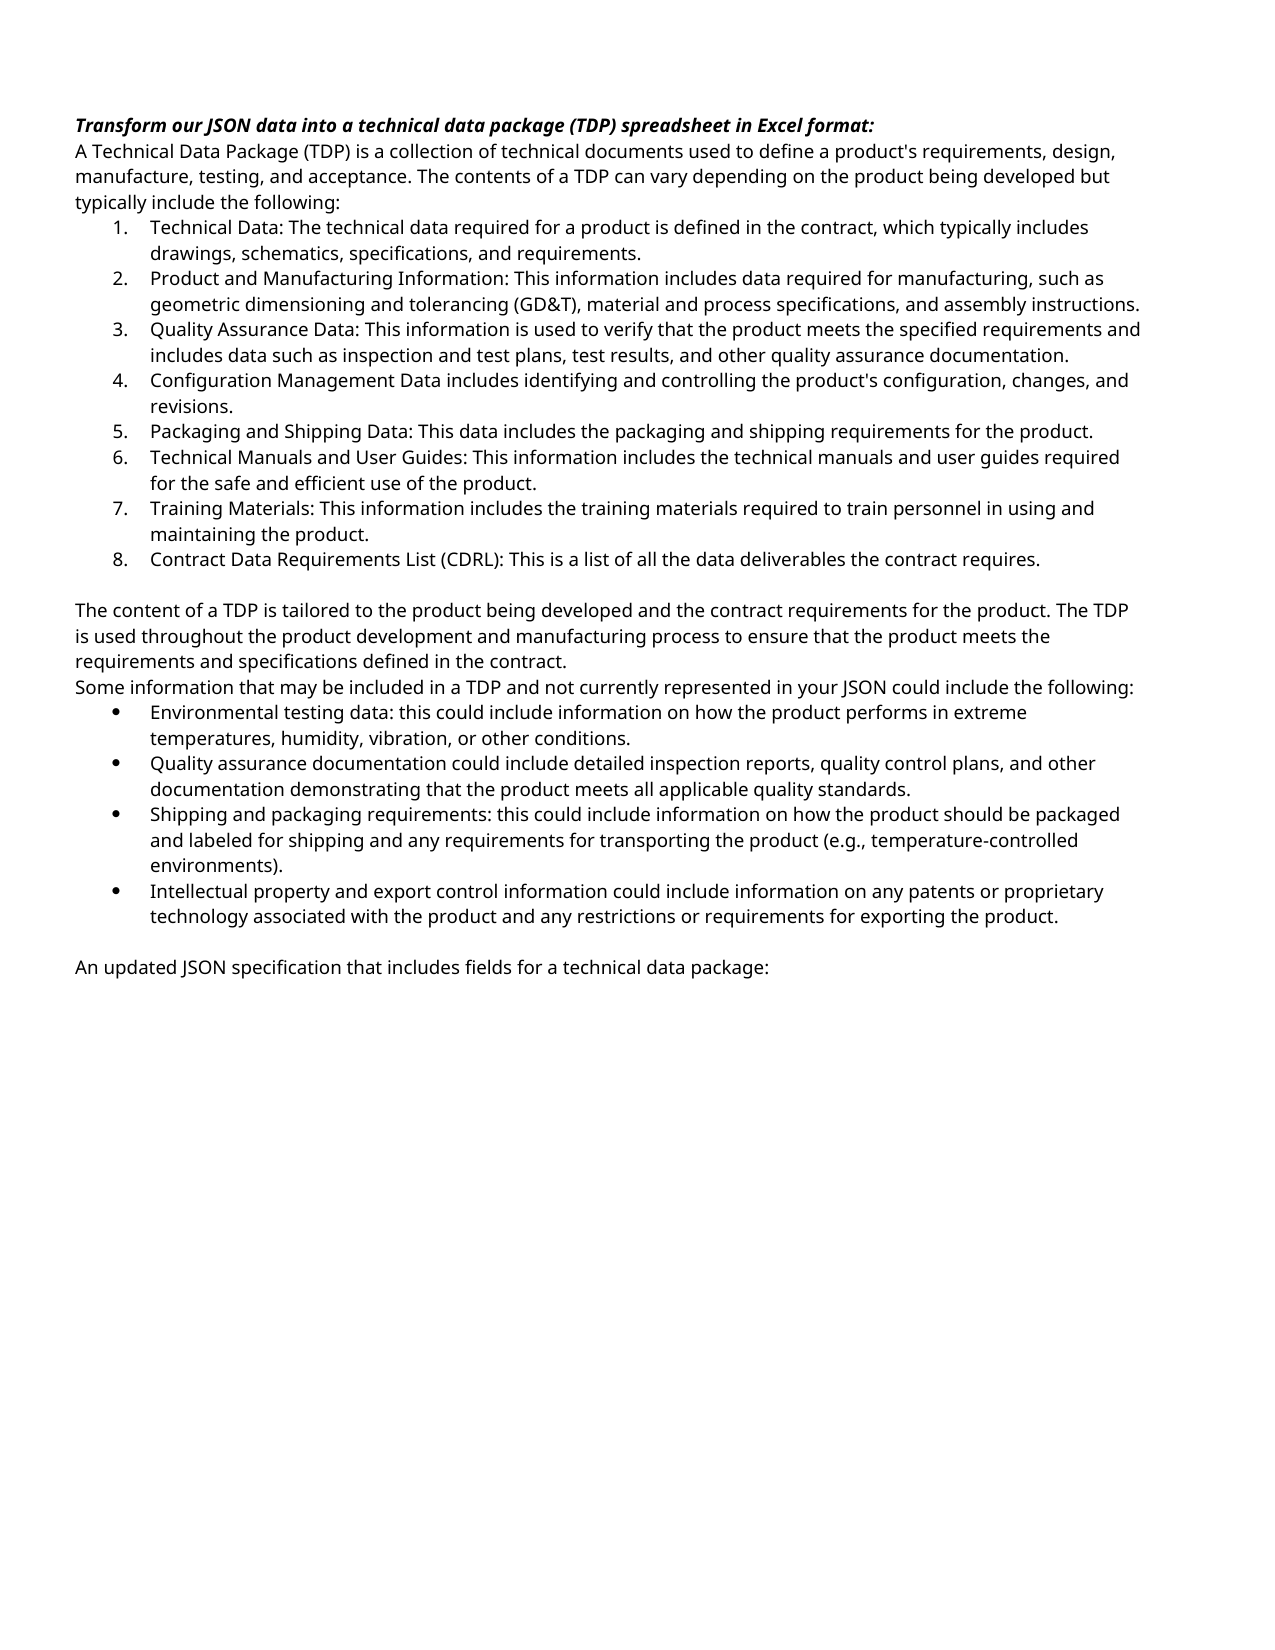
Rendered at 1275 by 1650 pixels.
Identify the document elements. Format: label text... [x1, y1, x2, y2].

list Technical Manuals and User Guides: This information includes the technical manuals and user guides required for the safe and efficient use of the product. [112, 444, 1143, 495]
text A Technical Data Package (TDP) is a collection of technical documents used to define a product's requirements, design, manufacture, testing, and acceptance. The contents of a TDP can vary depending on the product being developed but typically include the following: [75, 138, 1143, 214]
list Intellectual property and export control information could include information on any patents or proprietary technology associated with the product and any restrictions or requirements for exporting the product. [112, 878, 1143, 929]
list Contract Data Requirements List (CDRL): This is a list of all the data deliverables the contract requires. [112, 546, 1143, 572]
list Environmental testing data: this could include information on how the product performs in extreme temperatures, humidity, vibration, or other conditions. [112, 699, 1143, 751]
text Transform our JSON data into a technical data package (TDP) spreadsheet in Excel format: [75, 112, 1143, 138]
list Configuration Management Data includes identifying and controlling the product's configuration, changes, and revisions. [112, 368, 1143, 419]
list Quality assurance documentation could include detailed inspection reports, quality control plans, and other documentation demonstrating that the product meets all applicable quality standards. [112, 751, 1143, 802]
text Some information that may be included in a TDP and not currently represented in your JSON could include the following: [75, 674, 1143, 699]
list Product and Manufacturing Information: This information includes data required for manufacturing, such as geometric dimensioning and tolerancing (GD&T), material and process specifications, and assembly instructions. [112, 266, 1143, 317]
list Quality Assurance Data: This information is used to verify that the product meets the specified requirements and includes data such as inspection and test plans, test results, and other quality assurance documentation. [112, 317, 1143, 368]
text An updated JSON specification that includes fields for a technical data package: [75, 955, 1143, 980]
list Shipping and packaging requirements: this could include information on how the product should be packaged and labeled for shipping and any requirements for transporting the product (e.g., temperature-controlled environments). [112, 802, 1143, 878]
list Technical Data: The technical data required for a product is defined in the contract, which typically includes drawings, schematics, specifications, and requirements. [112, 214, 1143, 266]
list Packaging and Shipping Data: This data includes the packaging and shipping requirements for the product. [112, 419, 1143, 444]
list Training Materials: This information includes the training materials required to train personnel in using and maintaining the product. [112, 495, 1143, 546]
text The content of a TDP is tailored to the product being developed and the contract requirements for the product. The TDP is used throughout the product development and manufacturing process to ensure that the product meets the requirements and specifications defined in the contract. [75, 597, 1143, 674]
